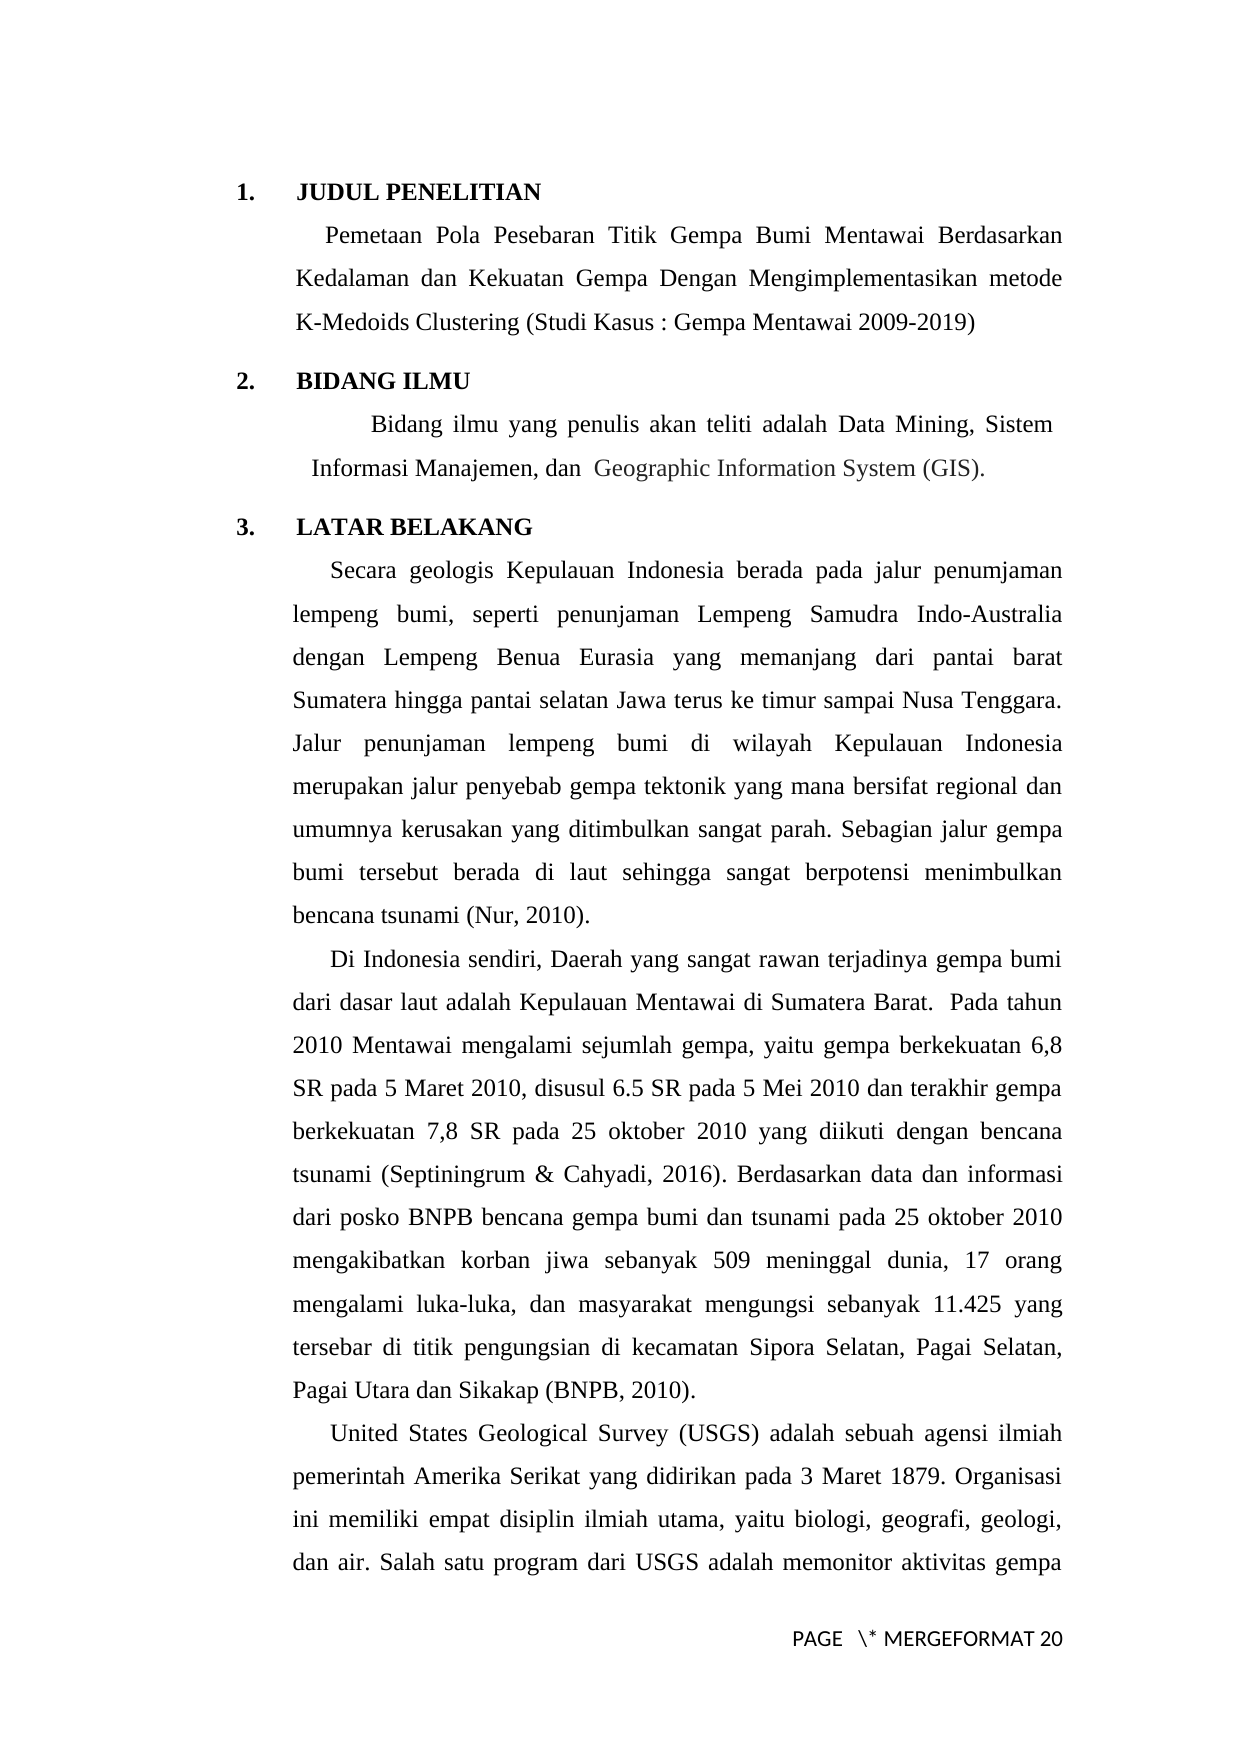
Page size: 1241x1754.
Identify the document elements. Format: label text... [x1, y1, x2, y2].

text Di Indonesia sendiri, Daerah yang sangat rawan terjadinya gempa bumi dari dasar laut adalah Kepulauan Mentawai di Sumatera Barat. Pada tahun 2010 Mentawai mengalami sejumlah gempa, yaitu gempa berkekuatan 6,8 SR pada 5 Maret 2010, disusul 6.5 SR pada 5 Mei 2010 dan terakhir gempa berkekuatan 7,8 SR pada 25 oktober 2010 yang diikuti dengan bencana tsunami. Berdasarkan data dan informasi dari posko BNPB bencana gempa bumi dan tsunami pada 25 oktober 2010 mengakibatkan korban jiwa sebanyak 509 meninggal dunia, 17 orang mengalami luka-luka, dan masyarakat mengungsi sebanyak 11.425 yang tersebar di titik pengungsian di kecamatan Sipora Selatan, Pagai Selatan, Pagai Utara dan Sikakap. [292, 944, 1063, 1404]
text Secara geologis Kepulauan Indonesia berada pada jalur penumjaman lempeng bumi, seperti penunjaman Lempeng Samudra Indo-Australia dengan Lempeng Benua Eurasia yang memanjang dari pantai barat Sumatera hingga pantai selatan Jawa terus ke timur sampai Nusa Tenggara. Jalur penunjaman lempeng bumi di wilayah Kepulauan Indonesia merupakan jalur penyebab gempa tektonik yang mana bersifat regional dan umumnya kerusakan yang ditimbulkan sangat parah. Sebagian jalur gempa bumi tersebut berada di laut sehingga sangat berpotensi menimbulkan bencana tsunami . [292, 556, 1063, 929]
subtitle JUDUL PENELITIAN [236, 177, 1063, 206]
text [292, 1418, 1063, 1576]
subtitle LATAR BELAKANG [236, 512, 1063, 541]
text Pemetaan Pola Pesebaran Titik Gempa Bumi Mentawai Berdasarkan Kedalaman dan Kekuatan Gempa Dengan Mengimplementasikan metode K-Medoids Clustering (Studi Kasus : Gempa Mentawai 2009-2019) [295, 220, 1063, 335]
subtitle BIDANG ILMU [236, 366, 1063, 395]
text Bidang ilmu yang penulis akan teliti adalah Data Mining, Sistem Informasi Manajemen, dan Geographic Information System (GIS). [236, 409, 1063, 481]
